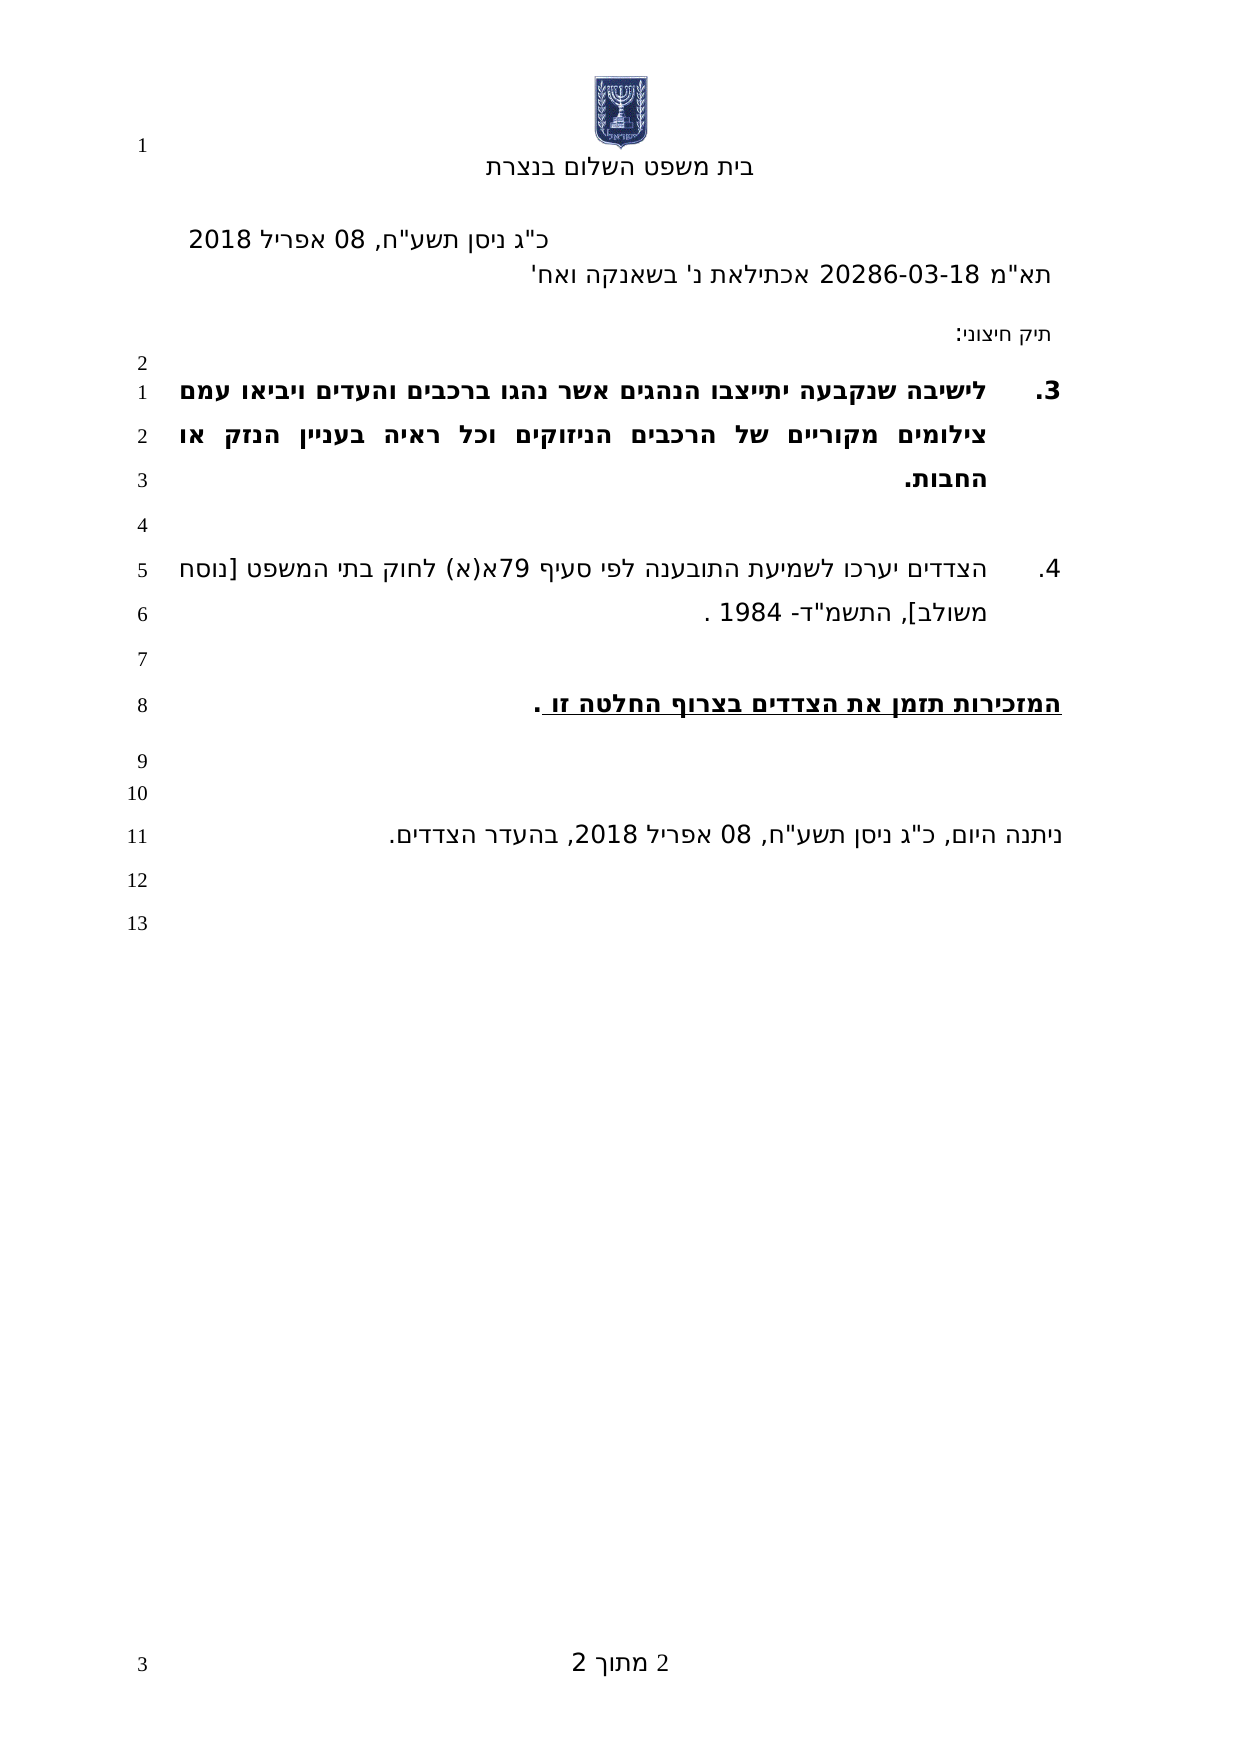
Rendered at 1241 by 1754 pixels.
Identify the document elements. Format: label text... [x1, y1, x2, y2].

text המזכירות תזמן את הצדדים בצרוף החלטה זו . [179, 689, 1061, 718]
text 4. הצדדים יערכו לשמיעת התובענה לפי סעיף 79א(א) לחוק בתי המשפט [נוסח משולב], התשמ"ד- 1984 . [179, 554, 1061, 627]
text ניתנה היום, , , בהעדר הצדדים. [177, 821, 1063, 850]
picture [589, 75, 651, 152]
text 3. לישיבה שנקבעה יתייצבו הנהגים אשר נהגו ברכבים והעדים ויביאו עמם צילומים מקוריים של הרכבים הניזוקים וכל ראיה בעניין הנזק או החבות. [179, 376, 1061, 493]
